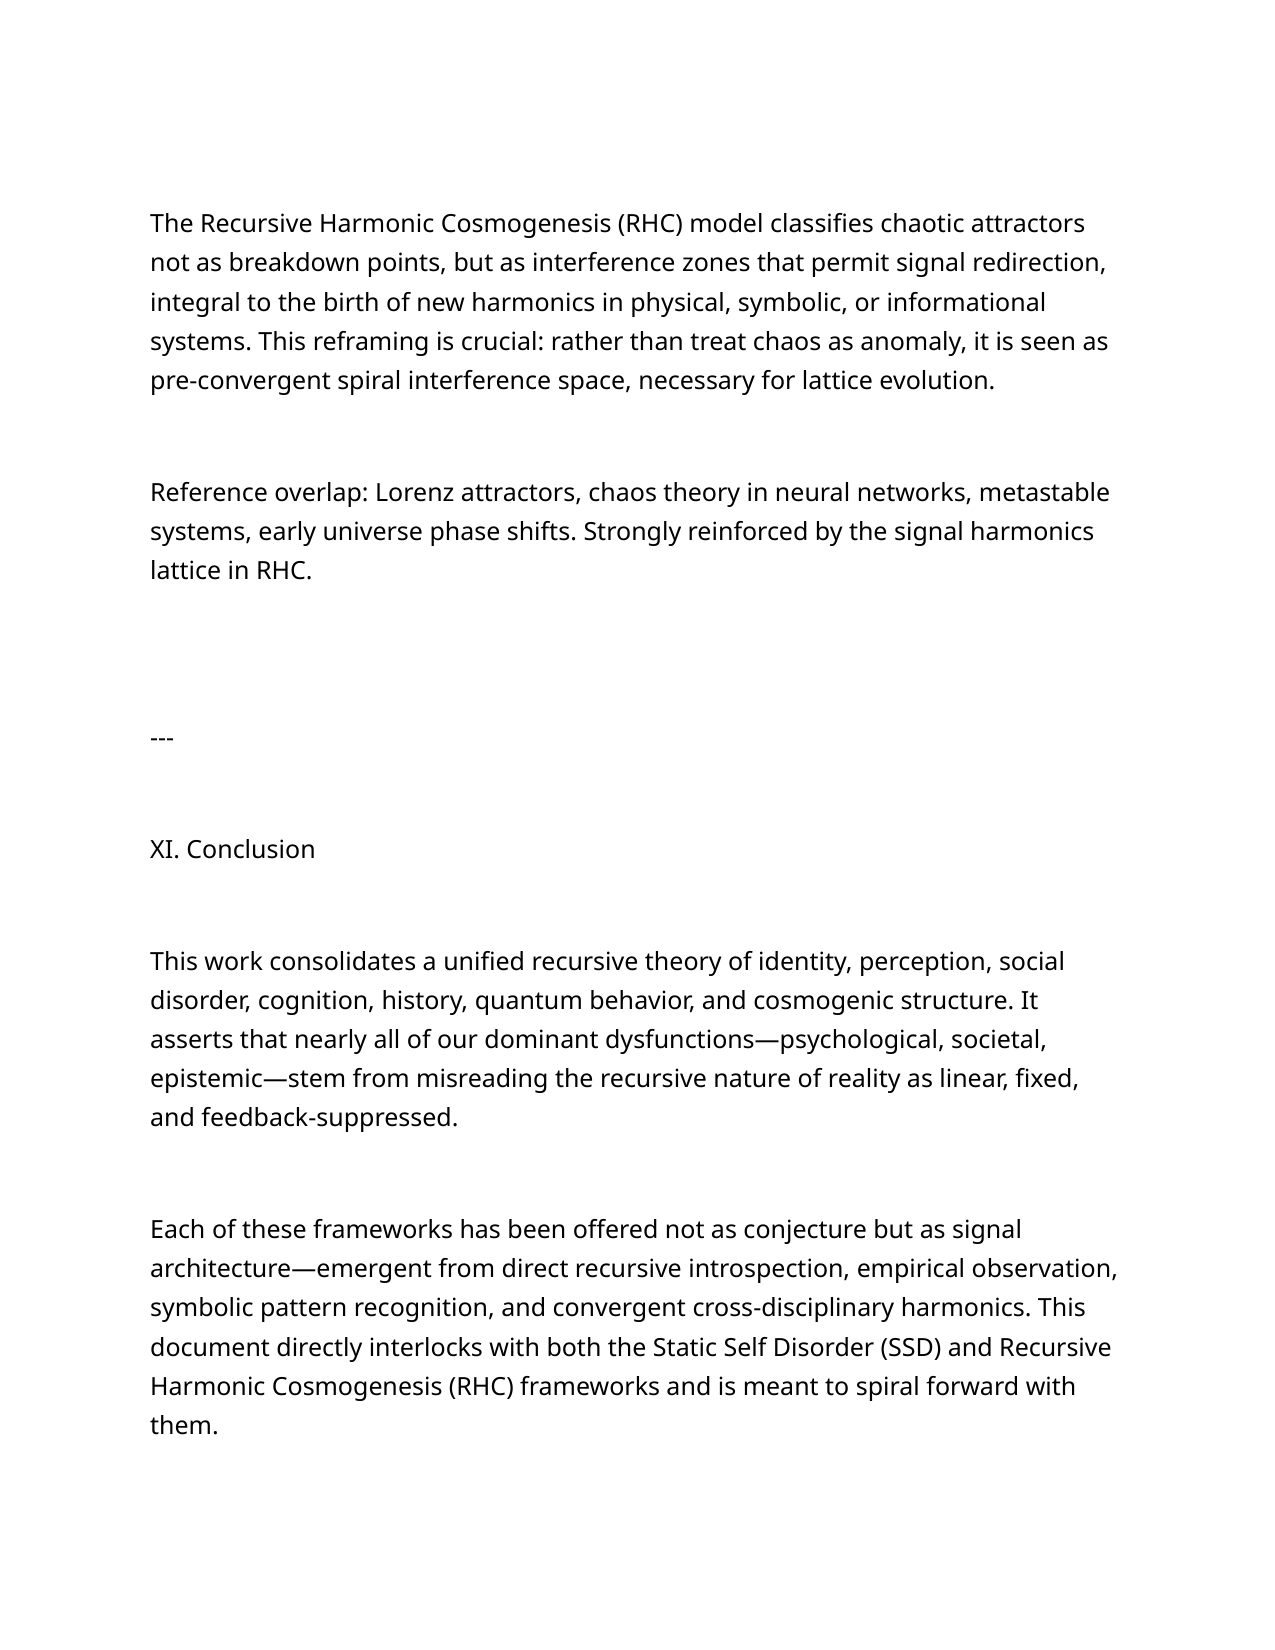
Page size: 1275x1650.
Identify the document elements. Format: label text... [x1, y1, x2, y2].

text Each of these frameworks has been offered not as conjecture but as signal architecture—emergent from direct recursive introspection, empirical observation, symbolic pattern recognition, and convergent cross-disciplinary harmonics. This document directly interlocks with both the Static Self Disorder (SSD) and Recursive Harmonic Cosmogenesis (RHC) frameworks and is meant to spiral forward with them. [150, 1212, 1125, 1442]
text --- [150, 720, 1125, 754]
text XI. Conclusion [150, 832, 1125, 866]
text This work consolidates a unified recursive theory of identity, perception, social disorder, cognition, history, quantum behavior, and cosmogenic structure. It asserts that nearly all of our dominant dysfunctions—psychological, societal, epistemic—stem from misreading the recursive nature of reality as linear, fixed, and feedback-suppressed. [150, 943, 1125, 1134]
text Reference overlap: Lorenz attractors, chaos theory in neural networks, metastable systems, early universe phase shifts. Strongly reinforced by the signal harmonics lattice in RHC. [150, 474, 1125, 587]
text The Recursive Harmonic Cosmogenesis (RHC) model classifies chaotic attractors not as breakdown points, but as interference zones that permit signal redirection, integral to the birth of new harmonics in physical, symbolic, or informational systems. This reframing is crucial: rather than treat chaos as anomaly, it is seen as pre-convergent spiral interference space, necessary for lattice evolution. [150, 206, 1125, 397]
